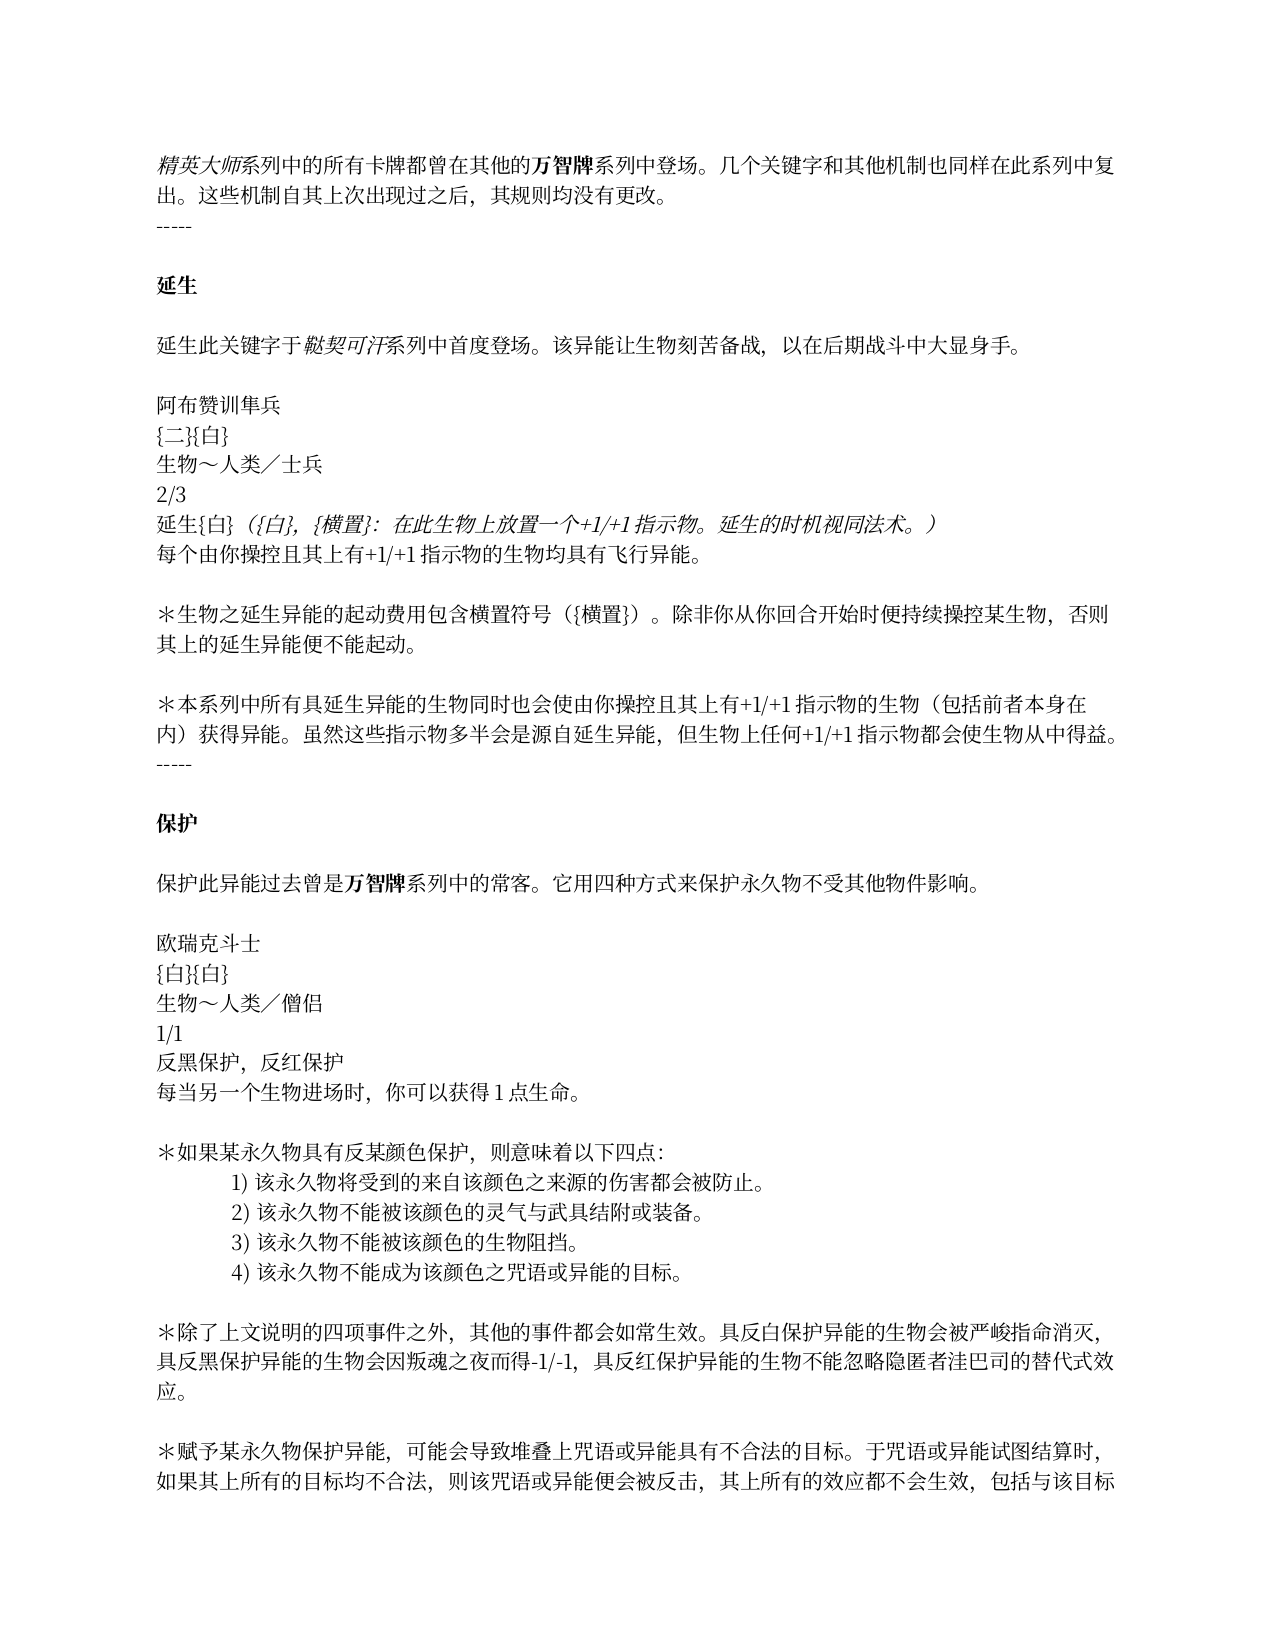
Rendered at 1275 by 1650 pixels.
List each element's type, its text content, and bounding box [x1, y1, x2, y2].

text 延生 [156, 269, 1118, 299]
text 每当另一个生物进场时，你可以获得1点生命。 [156, 1077, 1118, 1107]
text 阿布赞训隼兵 [156, 389, 1118, 419]
text 生物～人类／士兵 [156, 449, 1118, 479]
text 延生此关键字于鞑契可汗系列中首度登场。该异能让生物刻苦备战，以在后期战斗中大显身手。 [156, 329, 1118, 359]
text ＊如果某永久物具有反某颜色保护，则意味着以下四点： [156, 1137, 1118, 1166]
text ＊本系列中所有具延生异能的生物同时也会使由你操控且其上有+1/+1指示物的生物（包括前者本身在内）获得异能。虽然这些指示物多半会是源自延生异能，但生物上任何+1/+1指示物都会使生物从中得益。 [156, 688, 1118, 748]
text 保护此异能过去曾是万智牌系列中的常客。它用四种方式来保护永久物不受其他物件影响。 [156, 867, 1118, 897]
text 4) 该永久物不能成为该颜色之咒语或异能的目标。 [231, 1256, 1118, 1286]
text 精英大师系列中的所有卡牌都曾在其他的万智牌系列中登场。几个关键字和其他机制也同样在此系列中复出。这些机制自其上次出现过之后，其规则均没有更改。 [156, 150, 1118, 210]
text 2) 该永久物不能被该颜色的灵气与武具结附或装备。 [231, 1196, 1118, 1226]
text 1) 该永久物将受到的来自该颜色之来源的伤害都会被防止。 [231, 1166, 1118, 1196]
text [156, 1436, 1118, 1495]
text 欧瑞克斗士 [156, 927, 1118, 957]
text ＊除了上文说明的四项事件之外，其他的事件都会如常生效。具反白保护异能的生物会被严峻指命消灭，具反黑保护异能的生物会因叛魂之夜而得-1/-1，具反红保护异能的生物不能忽略隐匿者洼巴司的替代式效应。 [156, 1316, 1118, 1406]
text {白}{白} [156, 957, 1118, 987]
text ----- [156, 748, 1118, 778]
text ----- [156, 210, 1118, 240]
text 反黑保护，反红保护 [156, 1047, 1118, 1077]
text ＊生物之延生异能的起动费用包含横置符号（{横置}）。除非你从你回合开始时便持续操控某生物，否则其上的延生异能便不能起动。 [156, 598, 1118, 658]
text 1/1 [156, 1017, 1118, 1047]
text 每个由你操控且其上有+1/+1指示物的生物均具有飞行异能。 [156, 539, 1118, 568]
text 2/3 [156, 479, 1118, 509]
text {二}{白} [156, 419, 1118, 449]
text 延生{白}（{白}，{横置}：在此生物上放置一个+1/+1指示物。延生的时机视同法术。） [156, 509, 1118, 539]
text 生物～人类／僧侣 [156, 987, 1118, 1017]
text 3) 该永久物不能被该颜色的生物阻挡。 [231, 1226, 1118, 1256]
text 保护 [156, 808, 1118, 838]
